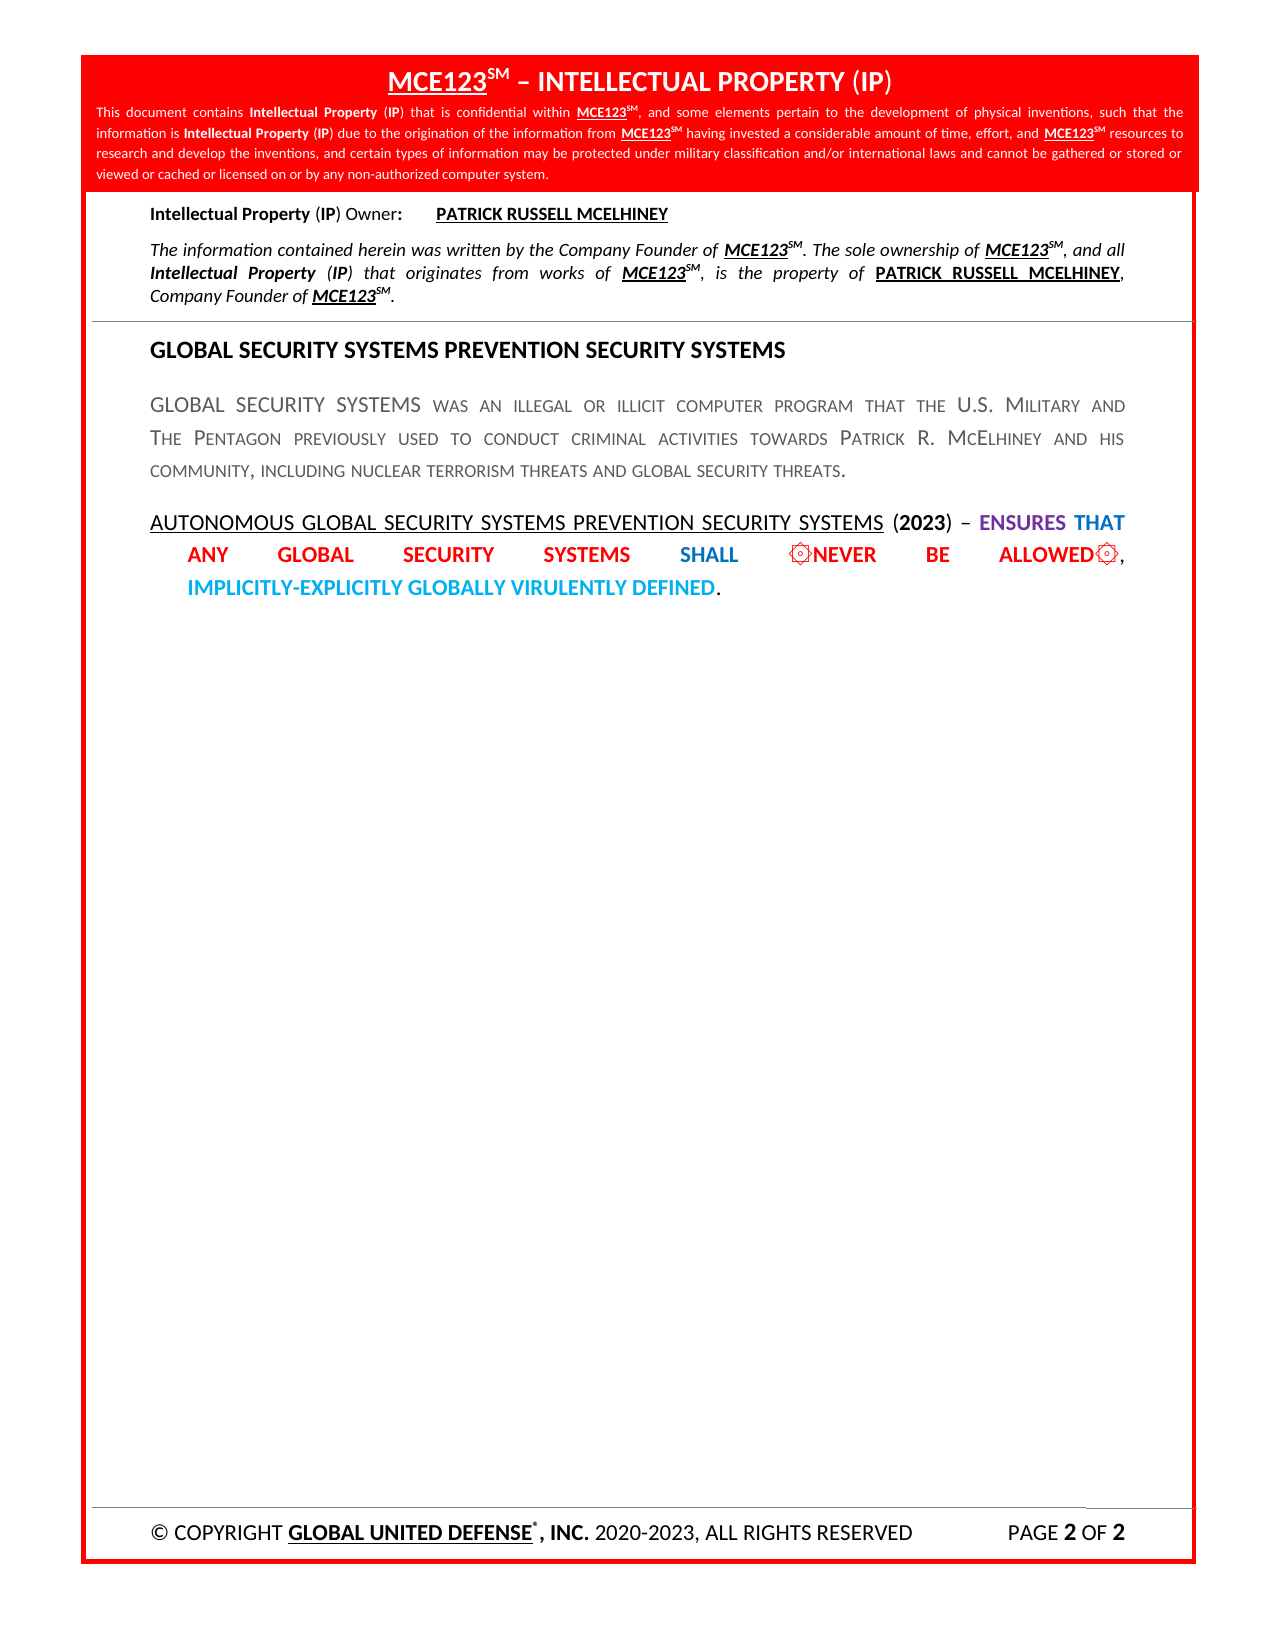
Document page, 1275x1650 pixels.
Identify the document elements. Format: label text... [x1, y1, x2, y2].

text GLOBAL SECURITY SYSTEMS was an illegal or illicit computer program that the U.S. Military and The Pentagon previously used to conduct criminal activities towards Patrick R. McElhiney and his community, including nuclear terrorism threats and global security threats. [150, 391, 1125, 483]
text GLOBAL SECURITY SYSTEMS PREVENTION SECURITY SYSTEMS [150, 335, 1125, 365]
text AUTONOMOUS GLOBAL SECURITY SYSTEMS PREVENTION SECURITY SYSTEMS (2023) – ENSURES THAT ANY GLOBAL SECURITY SYSTEMS SHALL ۞NEVER BE ALLOWED۞, IMPLICITLY-EXPLICITLY GLOBALLY VIRULENTLY DEFINED. [150, 508, 1125, 601]
